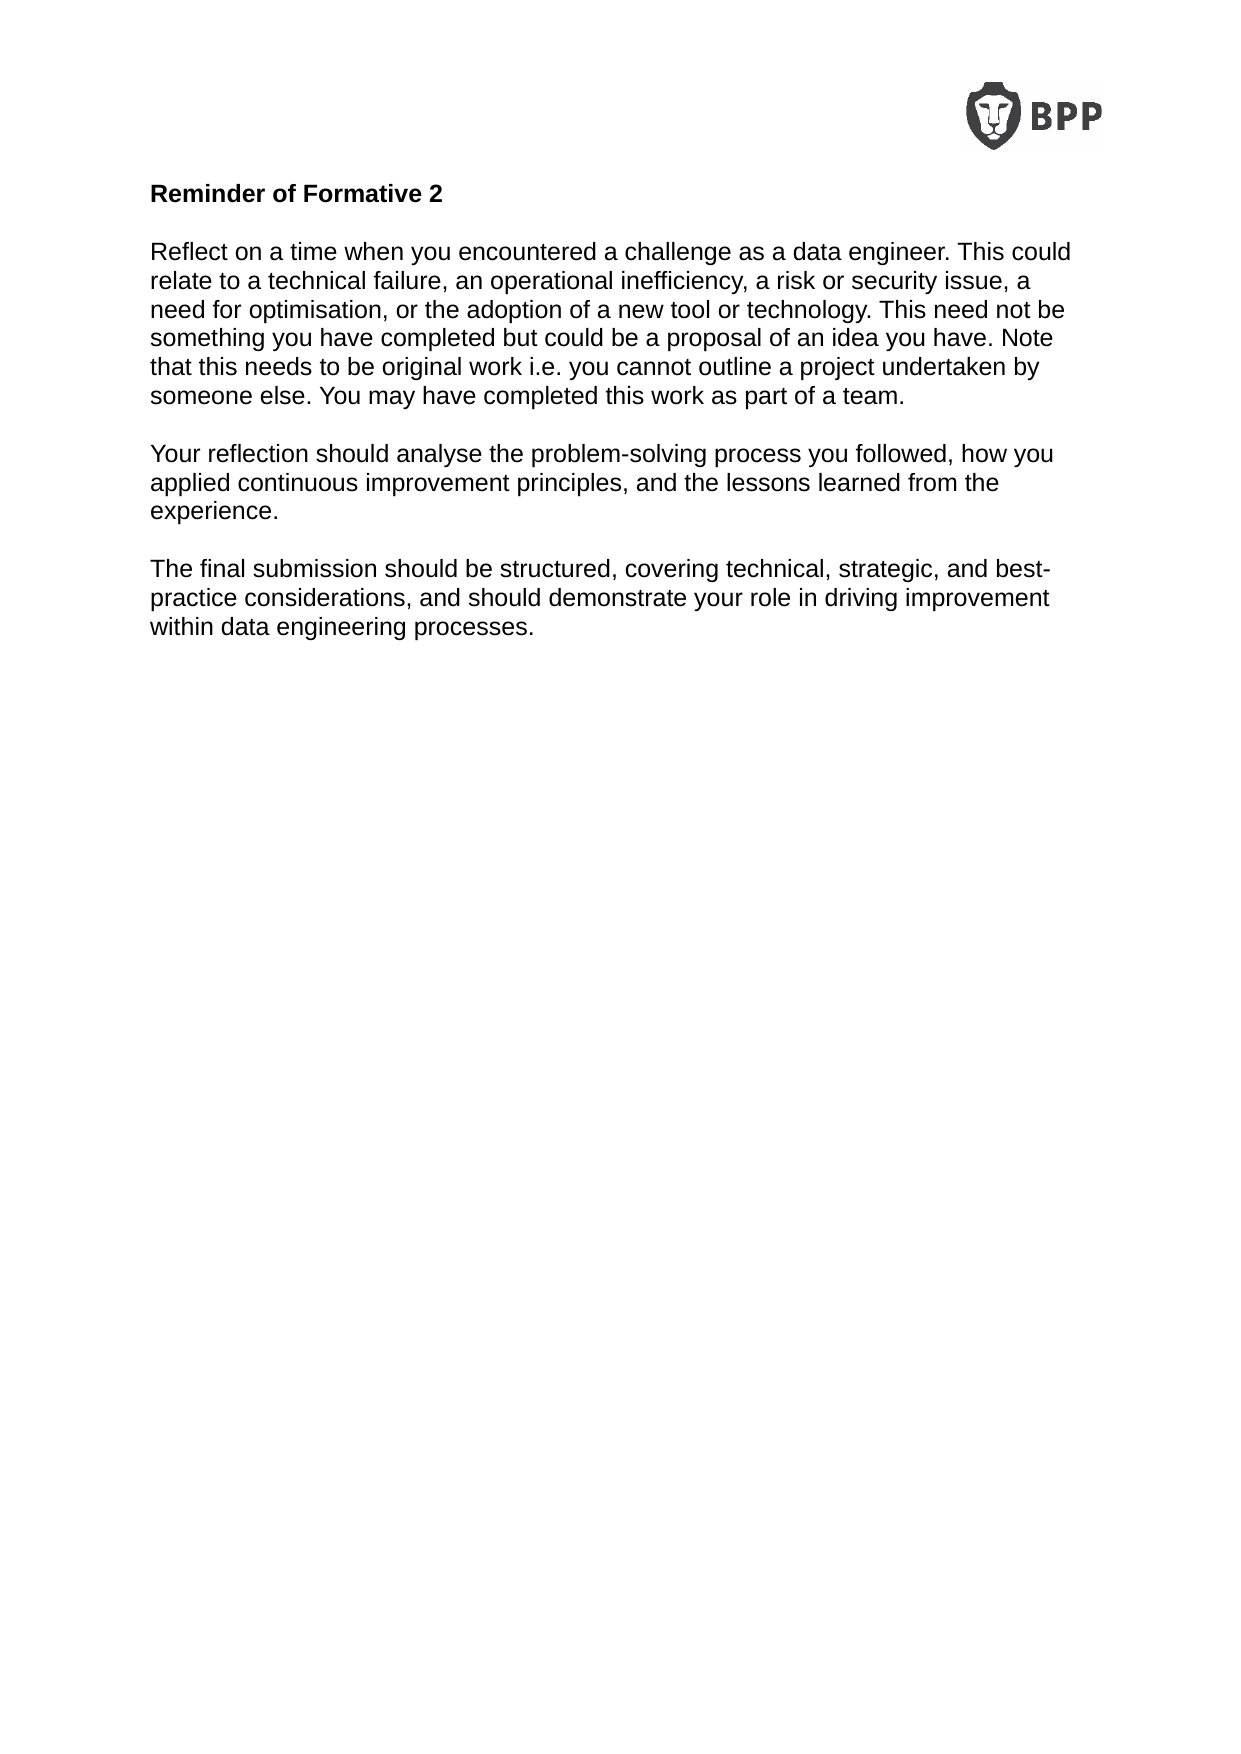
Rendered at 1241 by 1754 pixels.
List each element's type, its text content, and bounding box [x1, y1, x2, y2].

text Your reflection should analyse the problem-solving process you followed, how you applied continuous improvement principles, and the lessons learned from the experience. [150, 439, 1090, 525]
text Reminder of Formative 2 [150, 179, 1090, 208]
picture [966, 82, 1102, 150]
text The final submission should be structured, covering technical, strategic, and best-practice considerations, and should demonstrate your role in driving improvement within data engineering processes. [150, 554, 1090, 640]
text Reflect on a time when you encountered a challenge as a data engineer. This could relate to a technical failure, an operational inefficiency, a risk or security issue, a need for optimisation, or the adoption of a new tool or technology. This need not be something you have completed but could be a proposal of an idea you have. Note that this needs to be original work i.e. you cannot outline a project undertaken by someone else. You may have completed this work as part of a team. [150, 237, 1090, 409]
